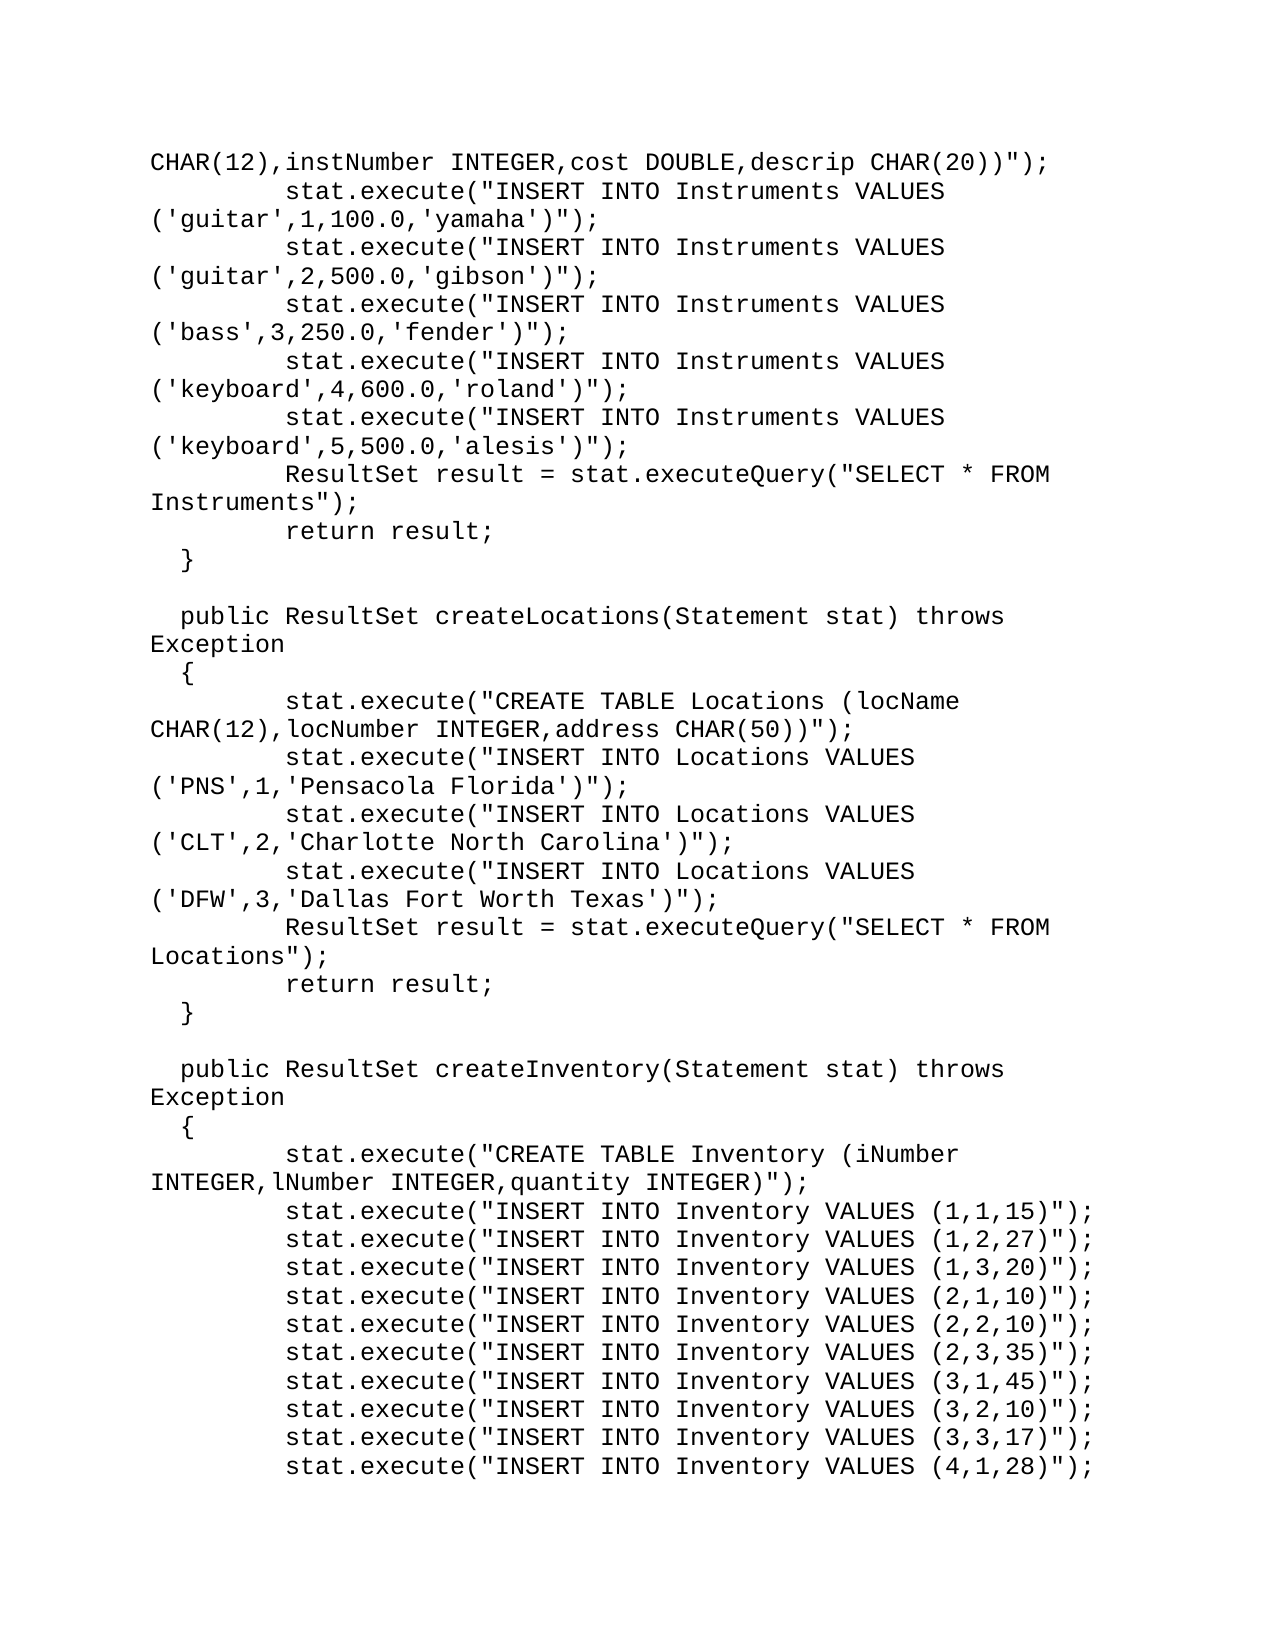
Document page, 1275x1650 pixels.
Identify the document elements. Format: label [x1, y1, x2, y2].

text [150, 150, 1125, 1482]
